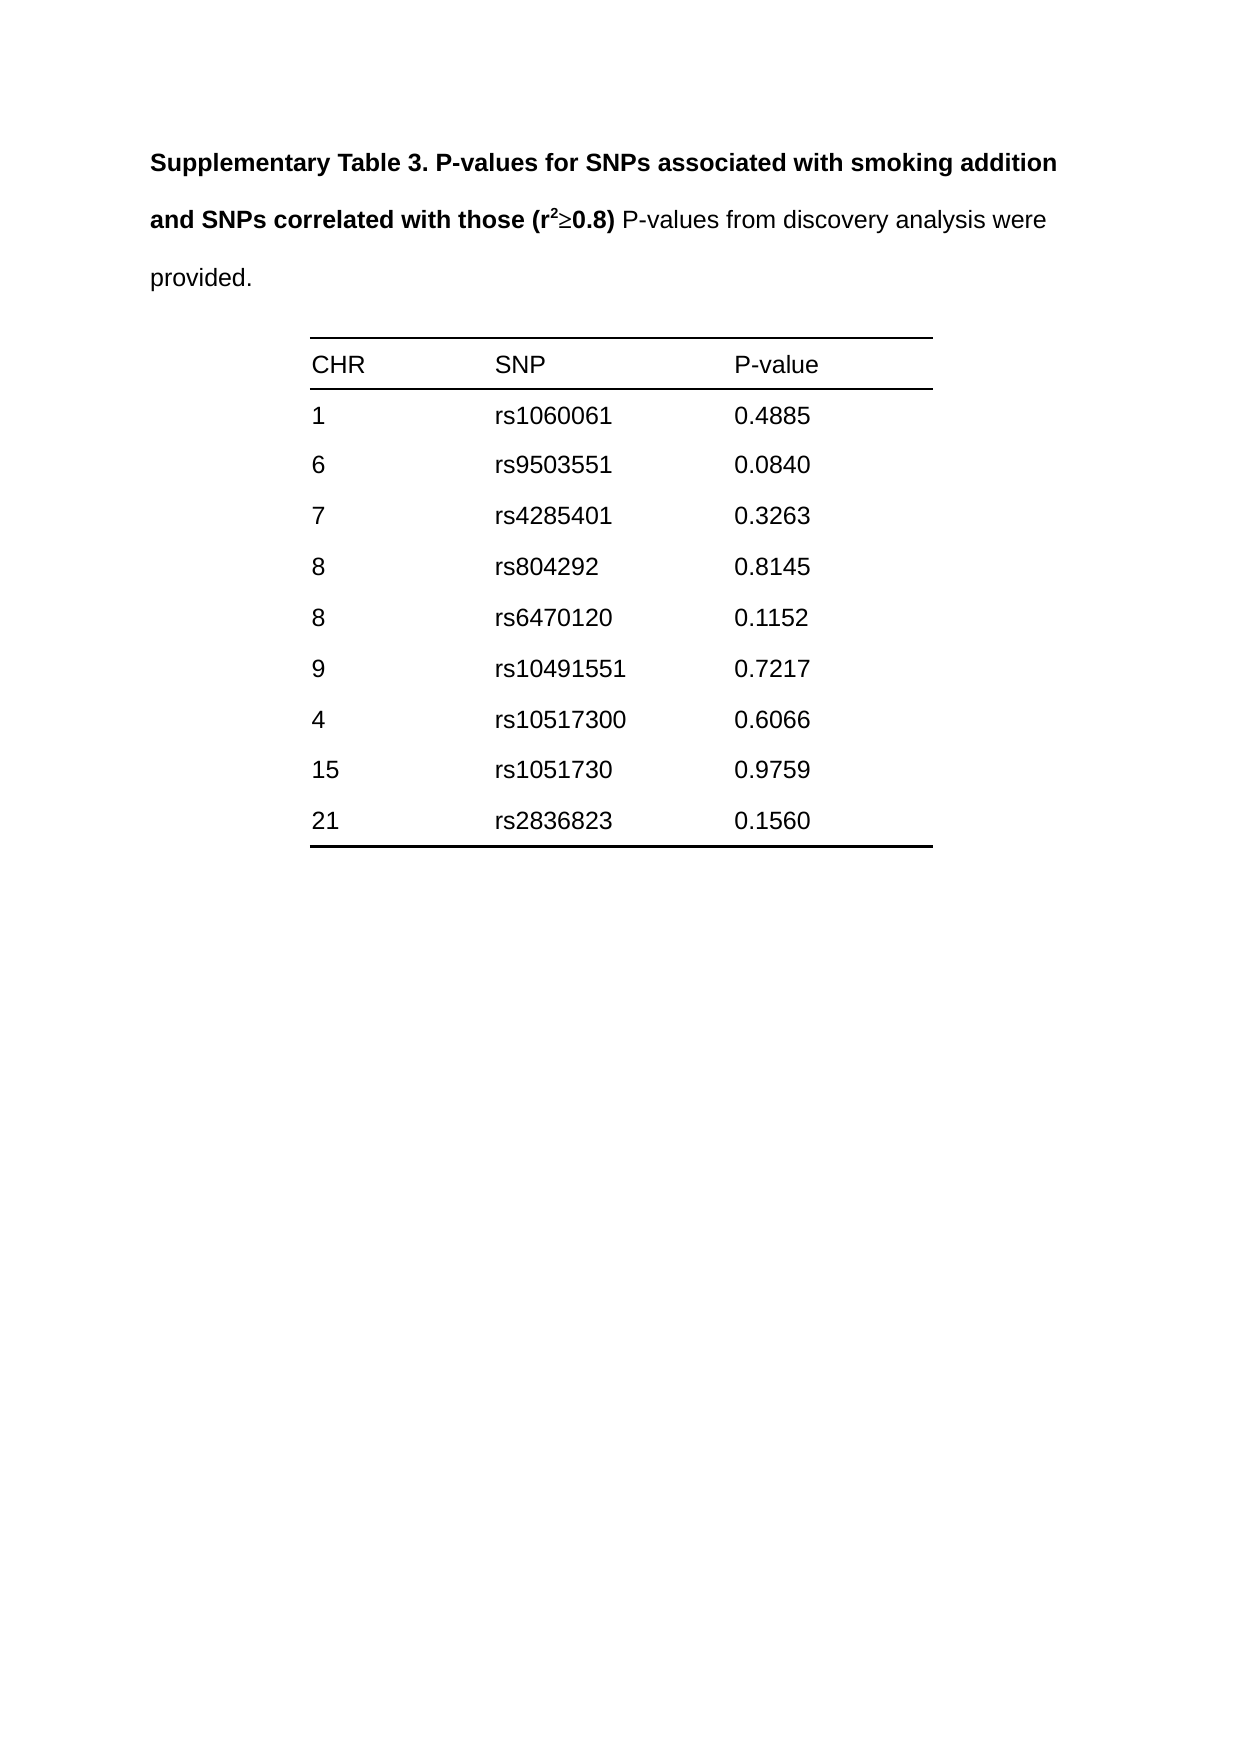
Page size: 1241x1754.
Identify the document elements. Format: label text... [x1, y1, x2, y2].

table_cell 1 [310, 390, 493, 439]
table_cell 8 [310, 591, 493, 642]
text Supplementary Table 3. P-values for SNPs associated with smoking addition and SNPs correlated with those (r2≥0.8) P-values from discovery analysis were provided. [150, 148, 1092, 292]
table_cell 6 [310, 439, 493, 489]
table_cell 0.0840 [733, 439, 933, 489]
table_cell 21 [310, 795, 493, 845]
table_cell rs10491551 [493, 642, 733, 693]
table_cell 0.6066 [733, 693, 933, 744]
table_cell 8 [310, 540, 493, 591]
table_header SNP [493, 339, 733, 388]
table_cell 0.1560 [733, 795, 933, 845]
table_cell 0.7217 [733, 642, 933, 693]
table_cell 0.1152 [733, 591, 933, 642]
table_cell rs6470120 [493, 591, 733, 642]
table_cell rs1051730 [493, 744, 733, 794]
table_cell 0.4885 [733, 390, 933, 439]
table_cell rs4285401 [493, 490, 733, 540]
table_cell 0.8145 [733, 540, 933, 591]
table_cell rs804292 [493, 540, 733, 591]
table_header P-value [733, 339, 933, 388]
table_cell rs9503551 [493, 439, 733, 489]
table_cell rs10517300 [493, 693, 733, 744]
table_cell 0.9759 [733, 744, 933, 794]
table_cell 15 [310, 744, 493, 794]
table_header CHR [310, 339, 493, 388]
table_cell 9 [310, 642, 493, 693]
table_cell 4 [310, 693, 493, 744]
table_cell 0.3263 [733, 490, 933, 540]
table_cell rs1060061 [493, 390, 733, 439]
table_cell rs2836823 [493, 795, 733, 845]
table_cell 7 [310, 490, 493, 540]
